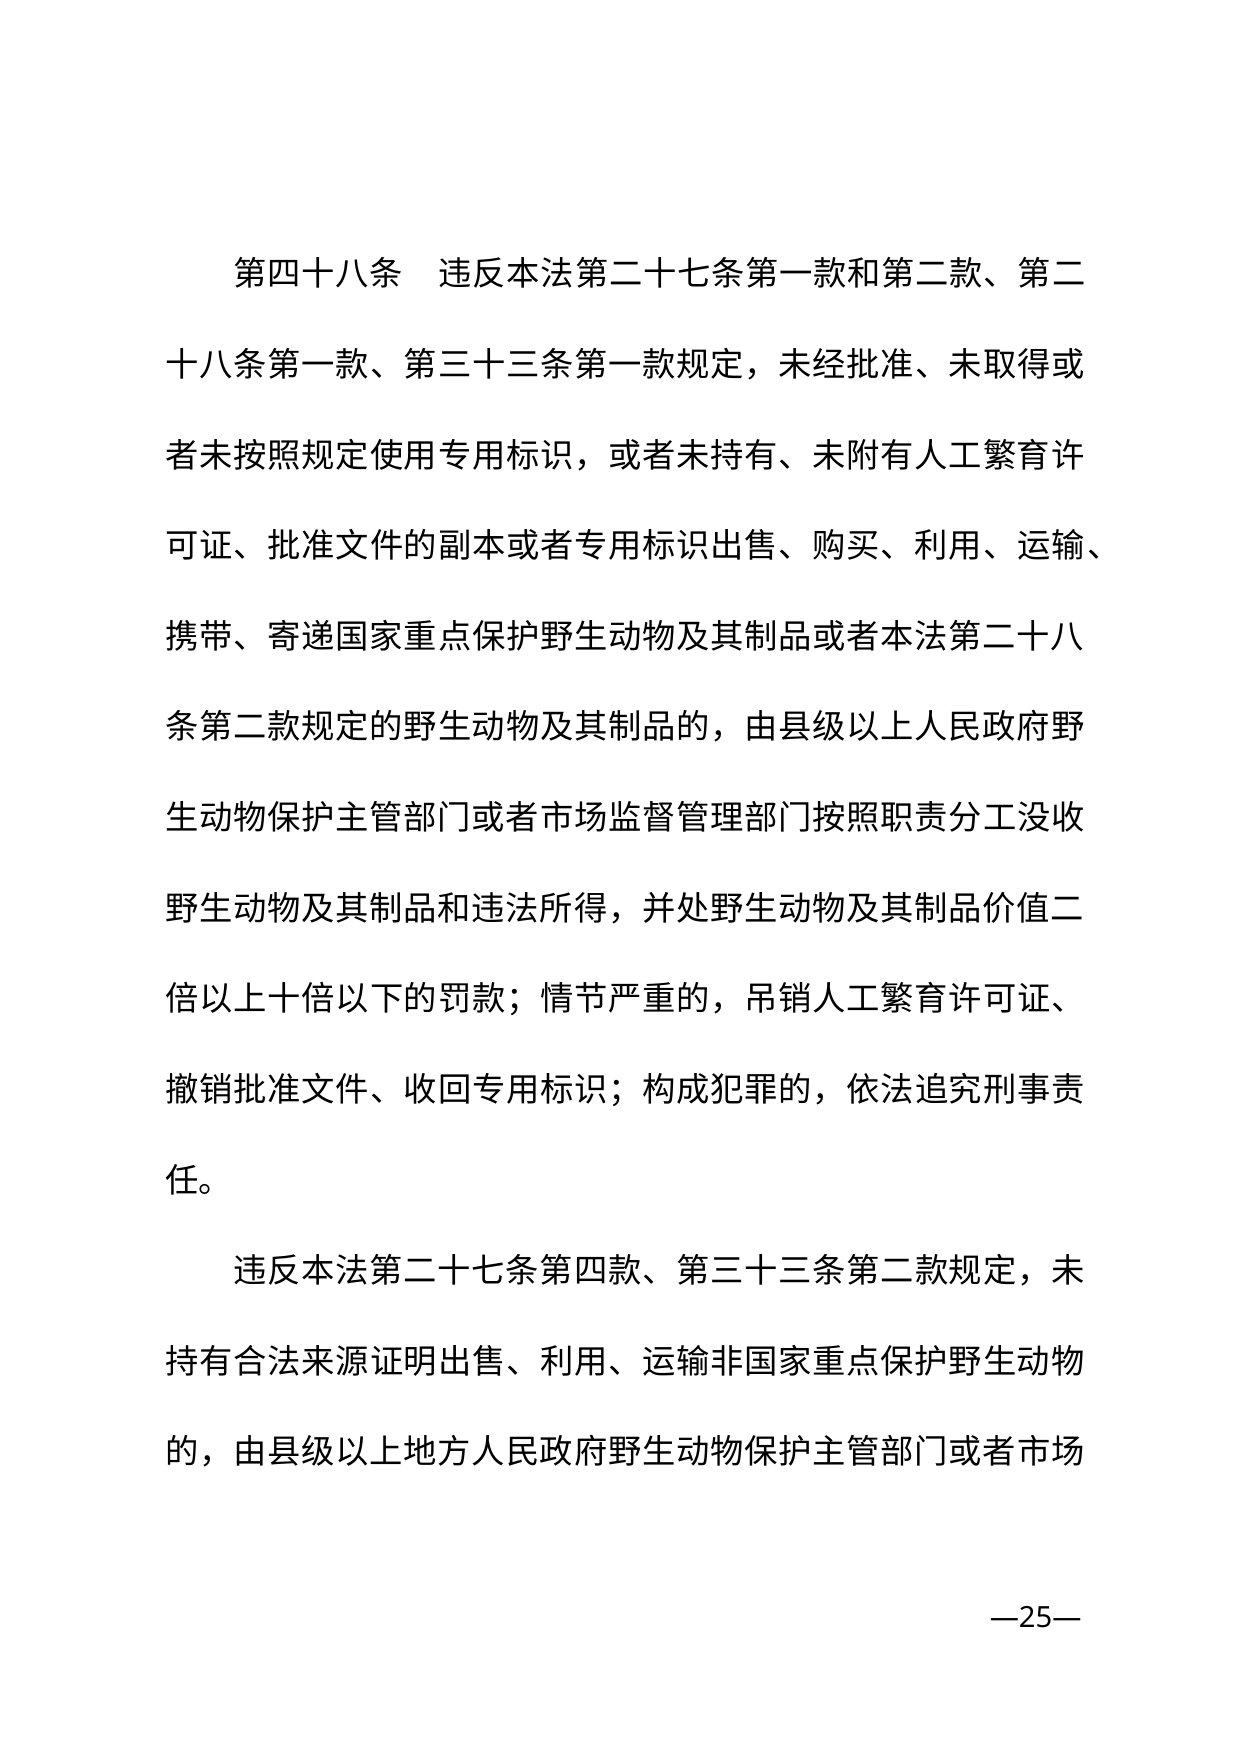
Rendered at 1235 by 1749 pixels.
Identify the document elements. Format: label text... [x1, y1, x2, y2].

text 第四十八条 违反本法第二十七条第一款和第二款、第二十八条第一款、第三十三条第一款规定，未经批准、未取得或者未按照规定使用专用标识，或者未持有、未附有人工繁育许可证、批准文件的副本或者专用标识出售、购买、利用、运输、携带、寄递国家重点保护野生动物及其制品或者本法第二十八条第二款规定的野生动物及其制品的，由县级以上人民政府野生动物保护主管部门或者市场监督管理部门按照职责分工没收野生动物及其制品和违法所得，并处野生动物及其制品价值二倍以上十倍以下的罚款；情节严重的，吊销人工繁育许可证、撤销批准文件、收回专用标识；构成犯罪的，依法追究刑事责任。 [165, 226, 1087, 1223]
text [165, 1223, 1087, 1495]
